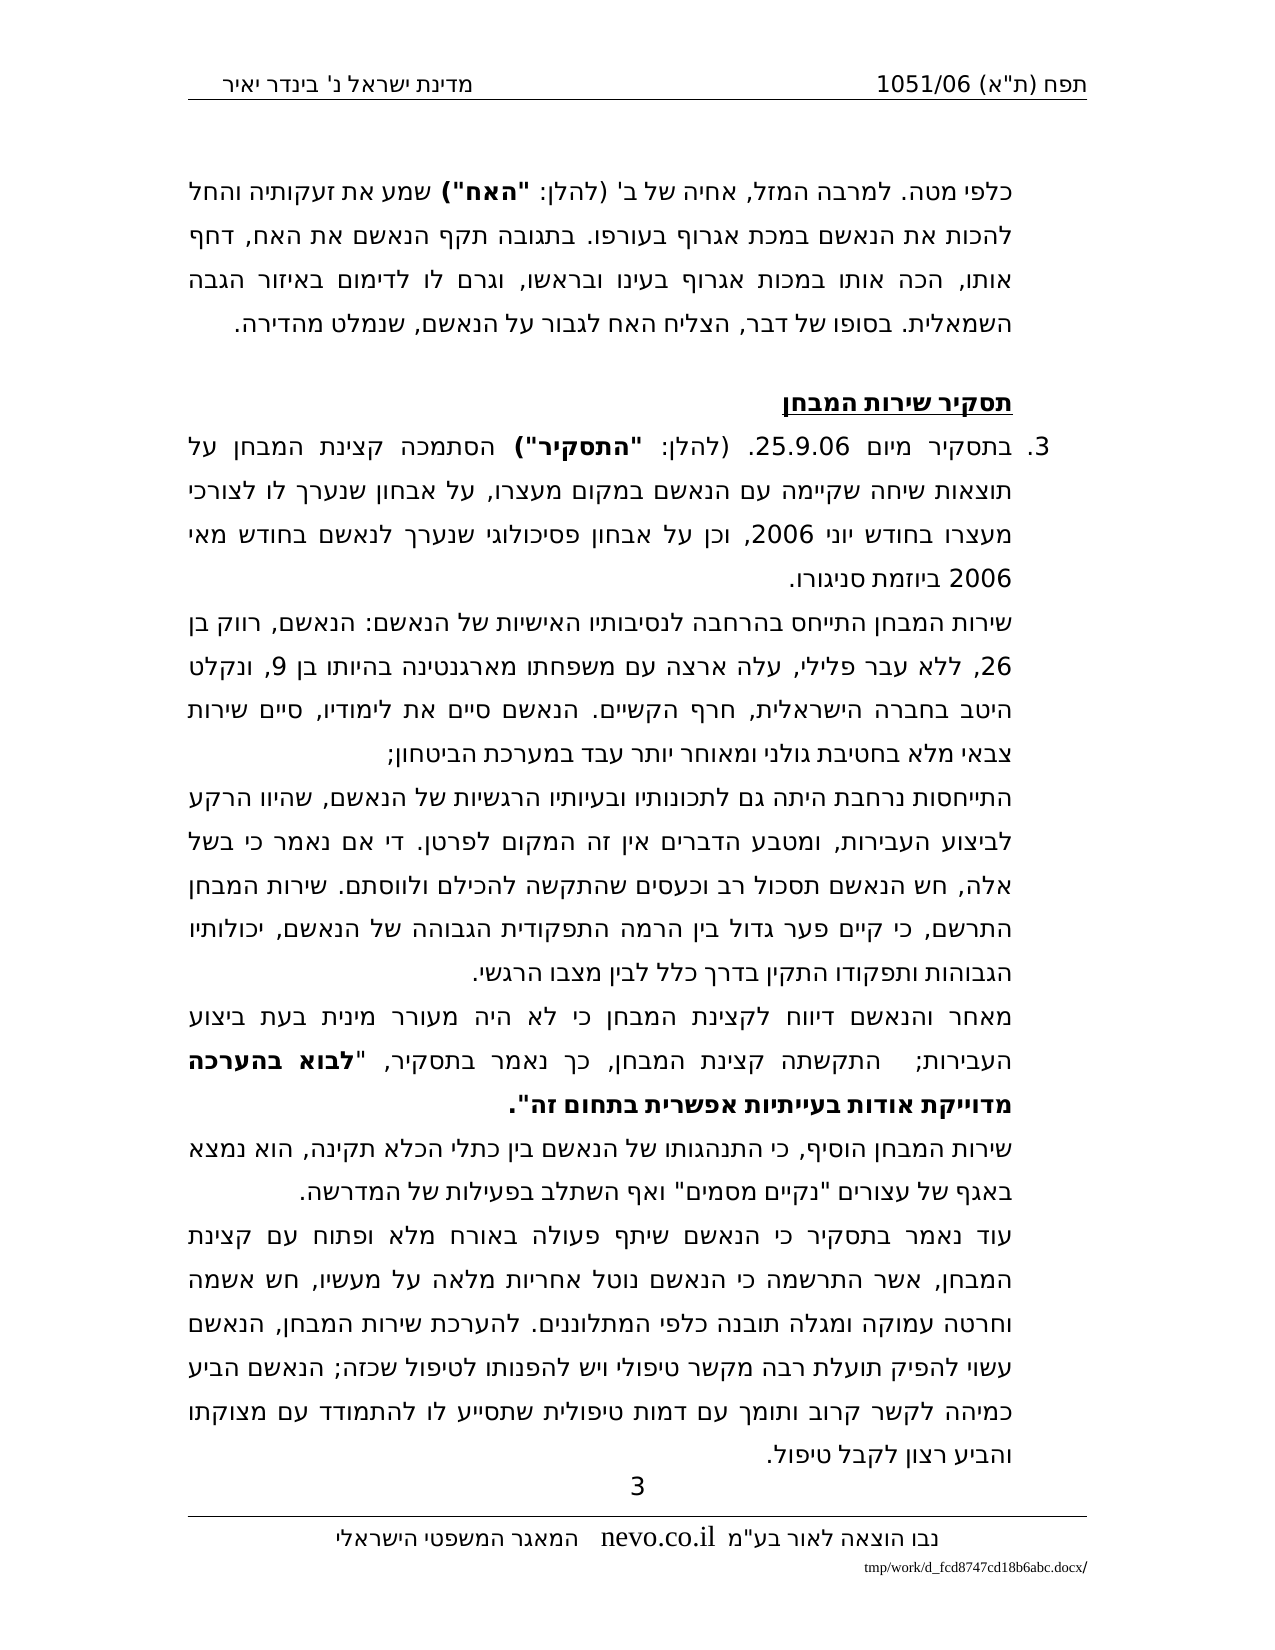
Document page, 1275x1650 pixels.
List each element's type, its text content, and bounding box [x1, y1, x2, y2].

text מאחר והנאשם דיווח לקצינת המבחן כי לא היה מעורר מינית בעת ביצוע העבירות; התקשתה קצינת המבחן, כך נאמר בתסקיר, "לבוא בהערכה מדוייקת אודות בעייתיות אפשרית בתחום זה". [187, 1002, 1012, 1119]
text עוד נאמר בתסקיר כי הנאשם שיתף פעולה באורח מלא ופתוח עם קצינת המבחן, אשר התרשמה כי הנאשם נוטל אחריות מלאה על מעשיו, חש אשמה וחרטה עמוקה ומגלה תובנה כלפי המתלוננים. להערכת שירות המבחן, הנאשם עשוי להפיק תועלת רבה מקשר טיפולי ויש להפנותו לטיפול שכזה; הנאשם הביע כמיהה לקשר קרוב ותומך עם דמות טיפולית שתסייע לו להתמודד עם מצוקתו והביע רצון לקבל טיפול. [187, 1221, 1012, 1470]
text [187, 177, 1012, 338]
subtitle תסקיר שירות המבחן [187, 389, 1012, 418]
list בתסקיר מיום 25.9.06. (להלן: "התסקיר") הסתמכה קצינת המבחן על תוצאות שיחה שקיימה עם הנאשם במקום מעצרו, על אבחון שנערך לו לצורכי מעצרו בחודש יוני 2006, וכן על אבחון פסיכולוגי שנערך לנאשם בחודש מאי 2006 ביוזמת סניגורו. [187, 432, 1050, 593]
text התייחסות נרחבת היתה גם לתכונותיו ובעיותיו הרגשיות של הנאשם, שהיוו הרקע לביצוע העבירות, ומטבע הדברים אין זה המקום לפרטן. די אם נאמר כי בשל אלה, חש הנאשם תסכול רב וכעסים שהתקשה להכילם ולווסתם. שירות המבחן התרשם, כי קיים פער גדול בין הרמה התפקודית הגבוהה של הנאשם, יכולותיו הגבוהות ותפקודו התקין בדרך כלל לבין מצבו הרגשי. [187, 783, 1012, 988]
text שירות המבחן התייחס בהרחבה לנסיבותיו האישיות של הנאשם: הנאשם, רווק בן 26, ללא עבר פלילי, עלה ארצה עם משפחתו מארגנטינה בהיותו בן 9, ונקלט היטב בחברה הישראלית, חרף הקשיים. הנאשם סיים את לימודיו, סיים שירות צבאי מלא בחטיבת גולני ומאוחר יותר עבד במערכת הביטחון; [187, 608, 1012, 768]
text שירות המבחן הוסיף, כי התנהגותו של הנאשם בין כתלי הכלא תקינה, הוא נמצא באגף של עצורים "נקיים מסמים" ואף השתלב בפעילות של המדרשה. [187, 1134, 1012, 1207]
